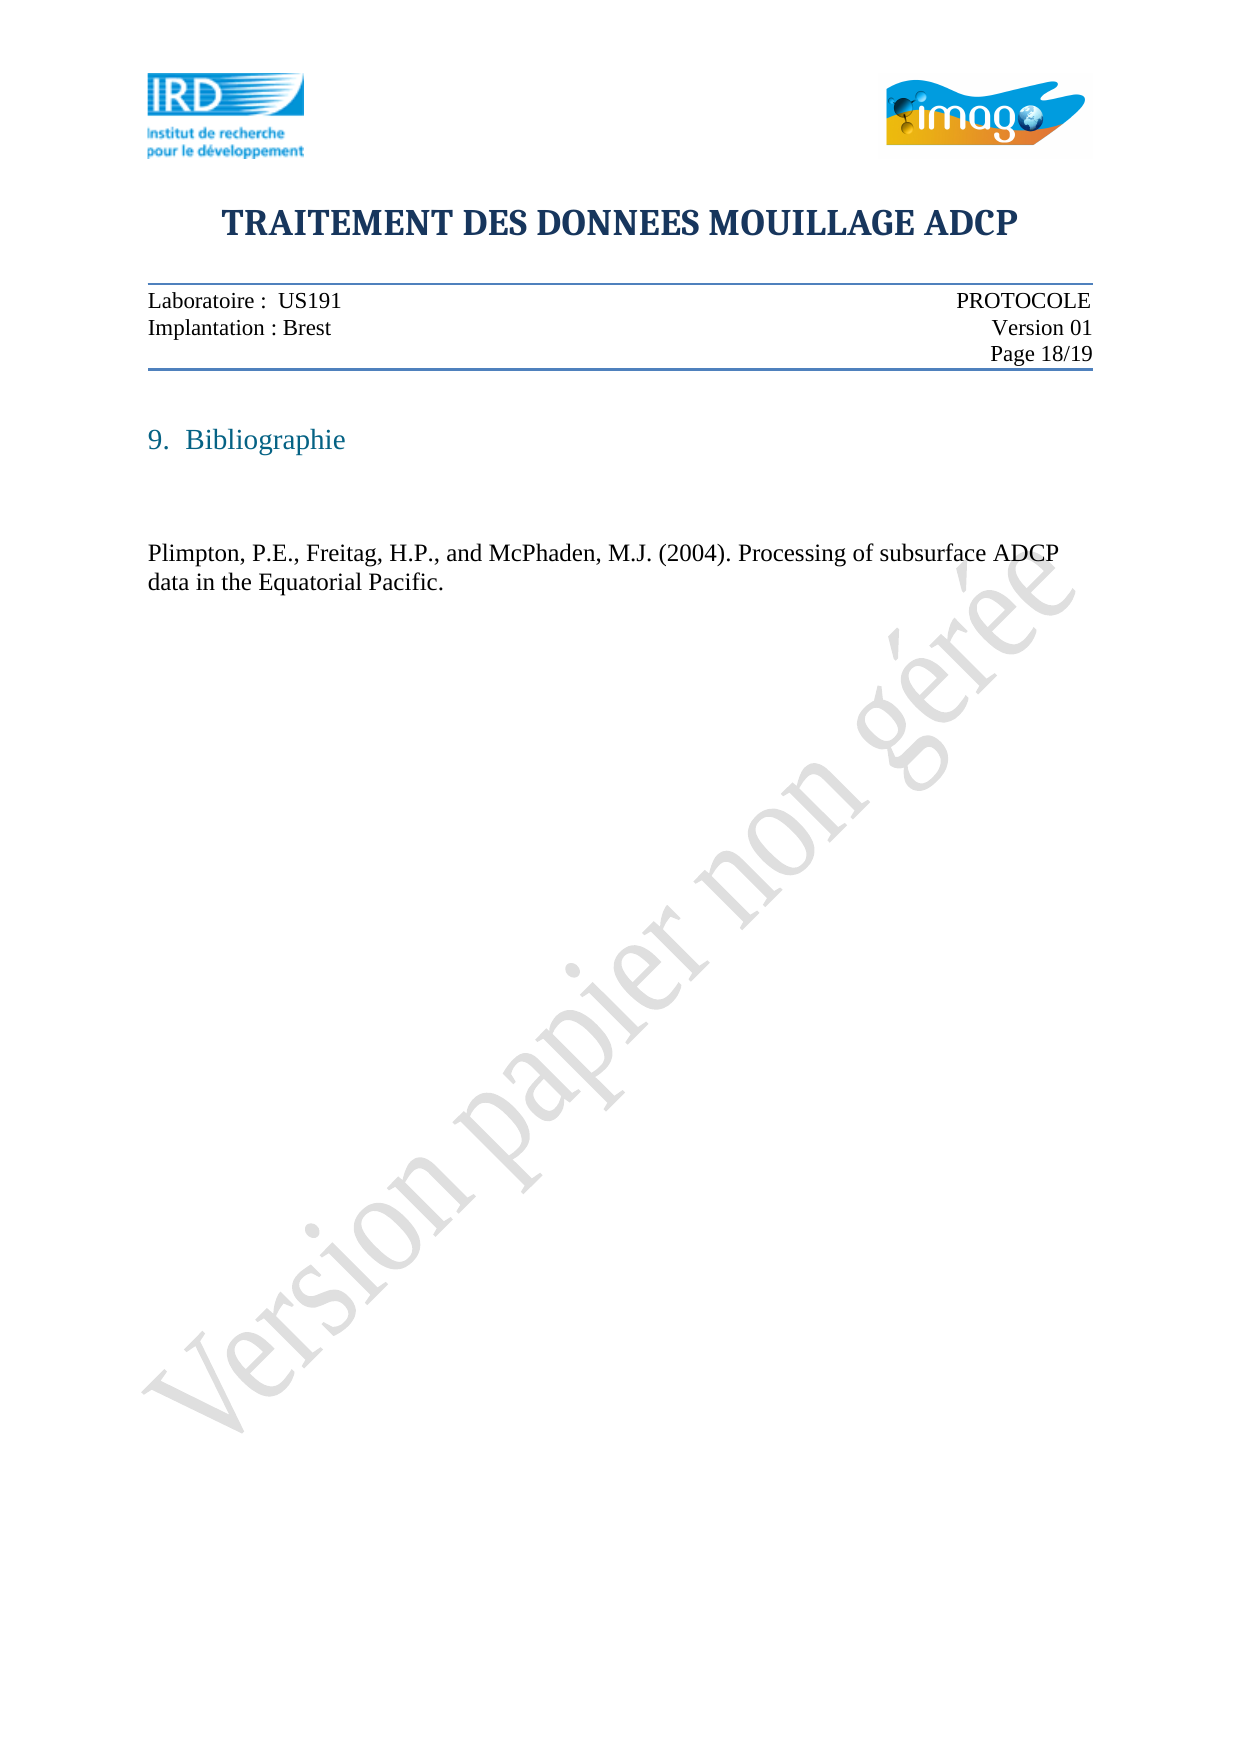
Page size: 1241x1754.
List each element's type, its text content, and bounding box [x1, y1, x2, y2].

subtitle Bibliographie [148, 422, 1093, 456]
text Plimpton, P.E., Freitag, H.P., and McPhaden, M.J. (2004). Processing of subsurface ADCP data in the Equatorial Pacific. [148, 538, 1093, 596]
picture [877, 73, 1093, 159]
picture [147, 73, 304, 159]
